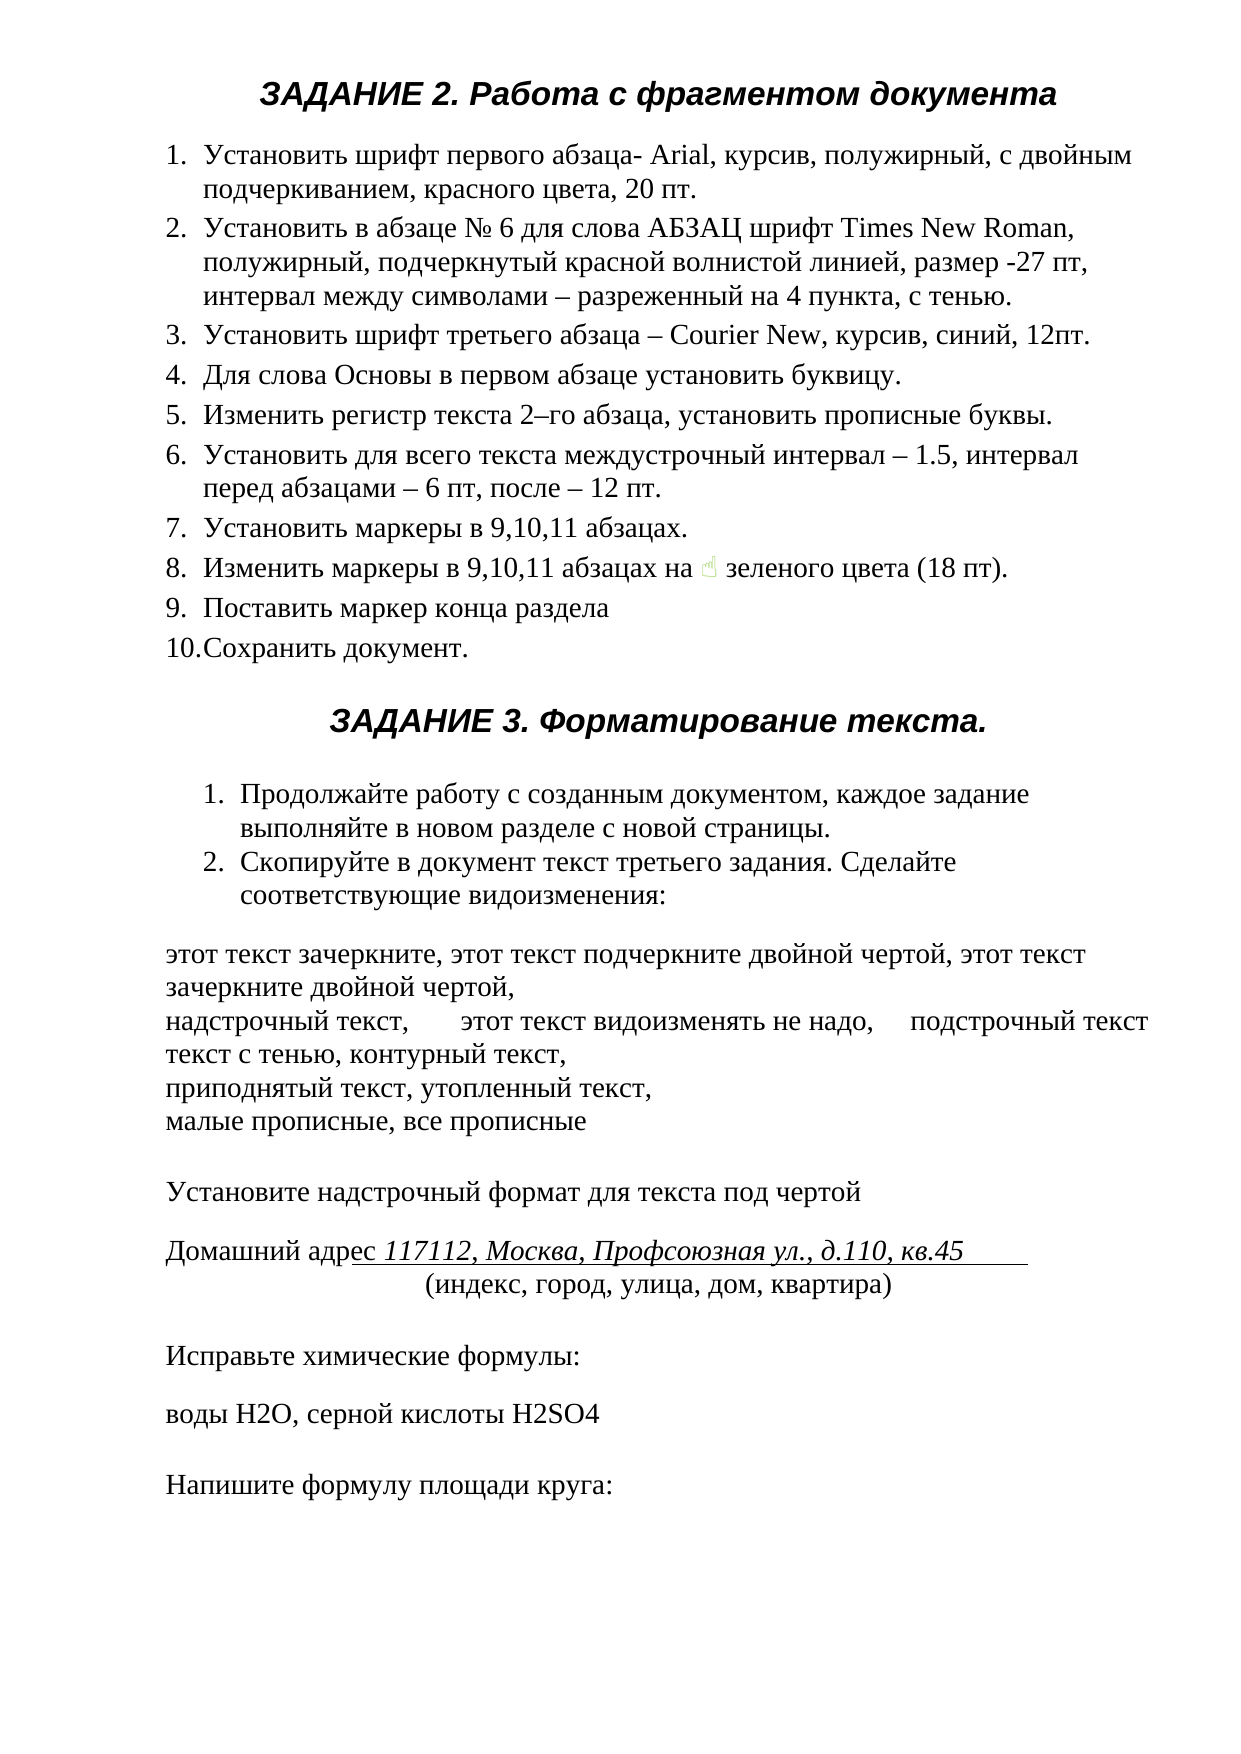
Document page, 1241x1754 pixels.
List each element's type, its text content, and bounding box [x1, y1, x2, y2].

text Домашний адрес 117112, Москва, Профсоюзная ул., д.110, кв.45 [165, 1233, 1152, 1267]
list Установить в абзаце № 6 для слова АБЗАЦ шрифт Times New Roman, полужирный, подчеркнутый красной волнистой линией, размер -27 пт, интервал между символами – разреженный на 4 пункта, с тенью. [165, 211, 1152, 311]
list Установить для всего текста междустрочный интервал – 1.5, интервал перед абзацами – 6 пт, после – 12 пт. [165, 437, 1152, 504]
list Поставить маркер конца раздела [165, 590, 1152, 623]
text ЗАДАНИЕ 2. Работа с фрагментом документа [165, 74, 1152, 112]
text воды Н2О, серной кислоты H2SO4 [165, 1396, 1152, 1430]
list Продолжайте работу с созданным документом, каждое задание выполняйте в новом разделе с новой страницы. [203, 777, 1152, 844]
text Исправьте химические формулы: [165, 1338, 1152, 1371]
list Установить маркеры в 9,10,11 абзацах. [165, 510, 1152, 544]
list Изменить регистр текста 2–го абзаца, установить прописные буквы. [165, 397, 1152, 431]
list Установить шрифт первого абзаца- Arial, курсив, полужирный, с двойным подчеркиванием, красного цвета, 20 пт. [165, 137, 1152, 204]
text этот текст зачеркните, этот текст подчеркните двойной чертой, этот текст зачеркните двойной чертой, надстрочный текст, этот текст видоизменять не надо, подстрочный текст [165, 936, 1152, 1036]
text текст с тенью, контурный текст, приподнятый текст, утопленный текст, малые прописные, все прописные [165, 1036, 1152, 1137]
text (индекс, город, улица, дом, квартира) [165, 1267, 1152, 1300]
list Сохранить документ. [165, 630, 1152, 663]
list Изменить маркеры в 9,10,11 абзацах на зеленого цвета (18 пт). [165, 550, 1152, 584]
text Установите надстрочный формат для текста под чертой [165, 1174, 1152, 1208]
text ЗАДАНИЕ 3. Форматирование текста. [165, 701, 1152, 739]
text Напишите формулу площади круга: [165, 1467, 1152, 1501]
list Установить шрифт третьего абзаца – Courier New, курсив, синий, 12пт. [165, 317, 1152, 351]
list Скопируйте в документ текст третьего задания. Сделайте соответствующие видоизменения: [203, 844, 1152, 911]
list Для слова Основы в первом абзаце установить буквицу. [165, 357, 1152, 391]
